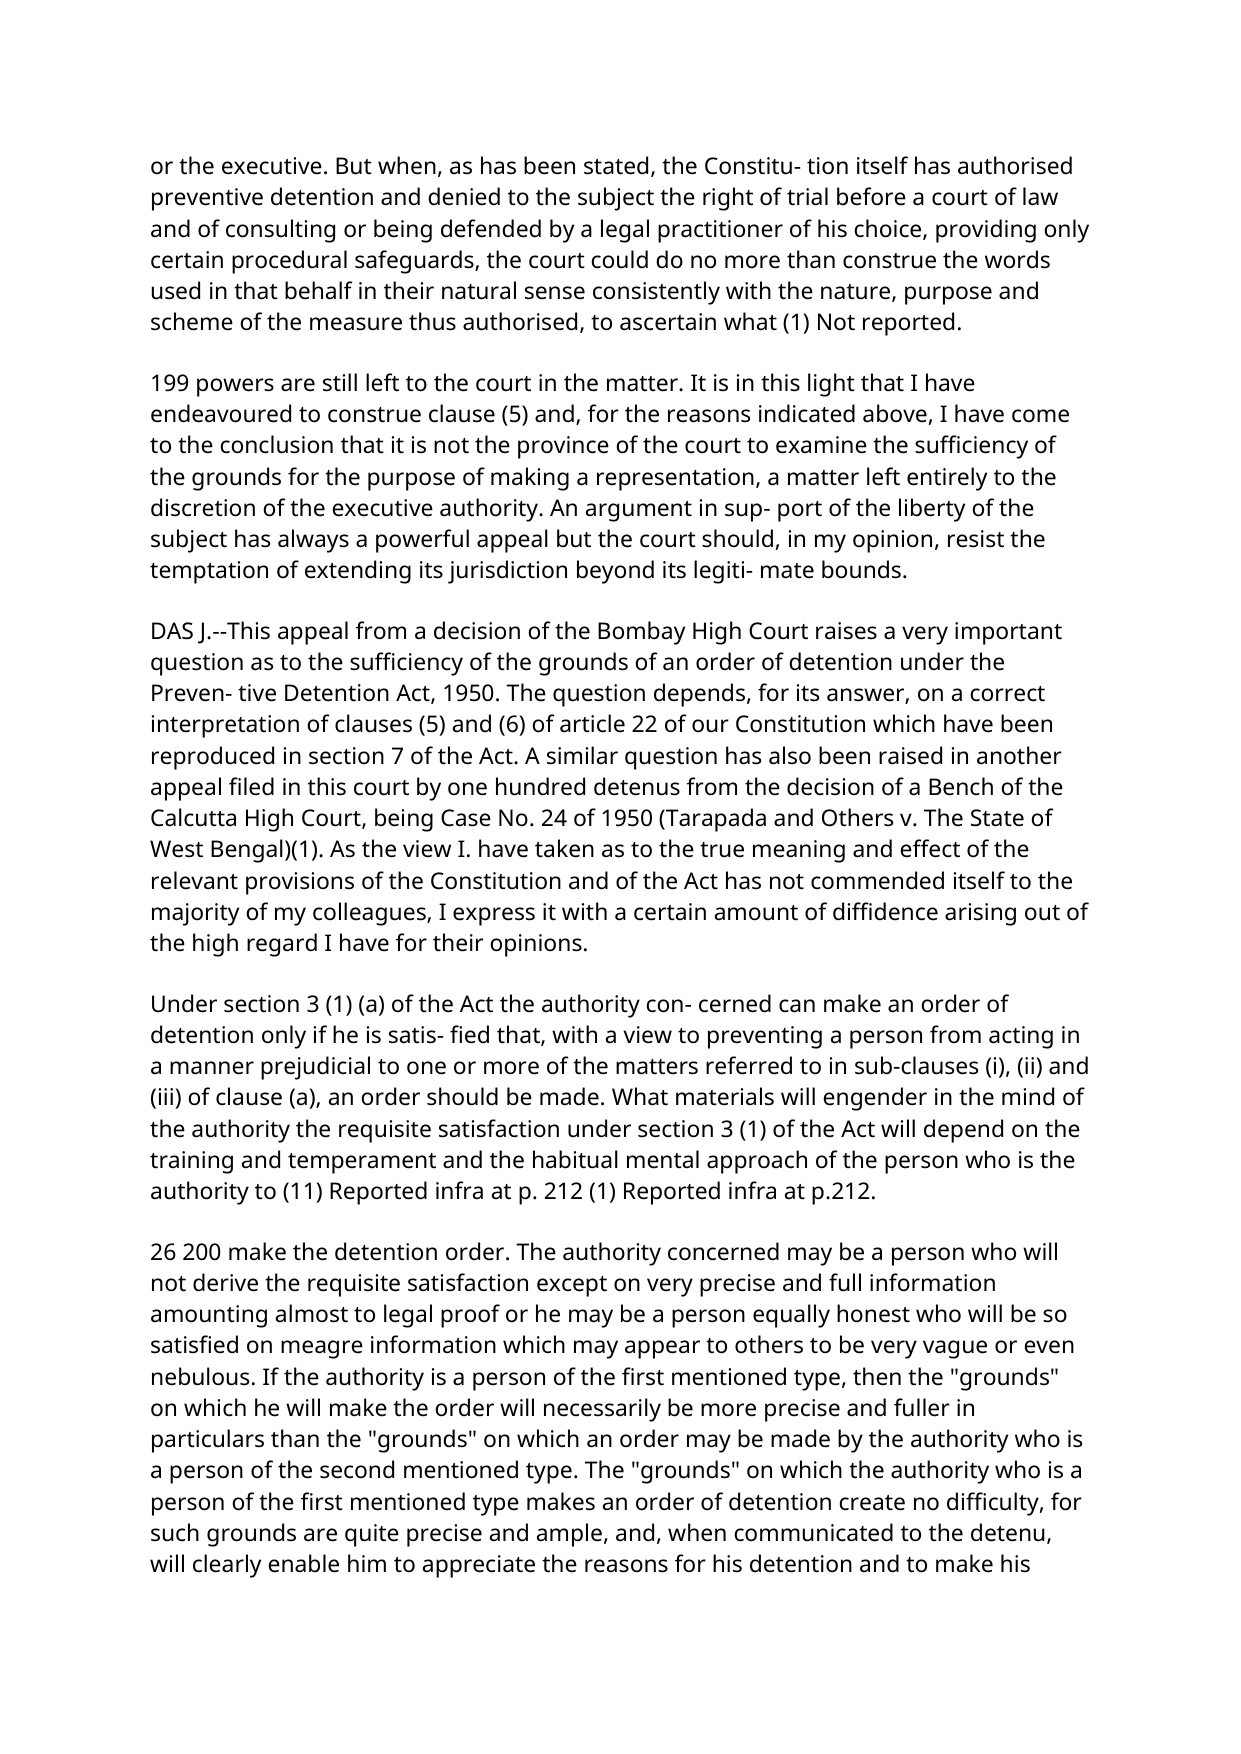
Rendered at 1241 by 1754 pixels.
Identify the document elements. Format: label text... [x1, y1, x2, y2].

text 199 powers are still left to the court in the matter. It is in this light that I have endeavoured to construe clause (5) and, for the reasons indicated above, I have come to the conclusion that it is not the province of the court to examine the sufficiency of the grounds for the purpose of making a representation, a matter left entirely to the discretion of the executive authority. An argument in sup- port of the liberty of the subject has always a powerful appeal but the court should, in my opinion, resist the temptation of extending its jurisdiction beyond its legiti- mate bounds. [150, 367, 1090, 585]
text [150, 1235, 1090, 1579]
text Under section 3 (1) (a) of the Act the authority con- cerned can make an order of detention only if he is satis- fied that, with a view to preventing a person from acting in a manner prejudicial to one or more of the matters referred to in sub-clauses (i), (ii) and (iii) of clause (a), an order should be made. What materials will engender in the mind of the authority the requisite satisfaction under section 3 (1) of the Act will depend on the training and temperament and the habitual mental approach of the person who is the authority to (11) Reported infra at p. 212 (1) Reported infra at p.212. [150, 987, 1090, 1206]
text DAS J.--This appeal from a decision of the Bombay High Court raises a very important question as to the sufficiency of the grounds of an order of detention under the Preven- tive Detention Act, 1950. The question depends, for its answer, on a correct interpretation of clauses (5) and (6) of article 22 of our Constitution which have been reproduced in section 7 of the Act. A similar question has also been raised in another appeal filed in this court by one hundred detenus from the decision of a Bench of the Calcutta High Court, being Case No. 24 of 1950 (Tarapada and Others v. The State of West Bengal)(1). As the view I. have taken as to the true meaning and effect of the relevant provisions of the Constitution and of the Act has not commended itself to the majority of my colleagues, I express it with a certain amount of diffidence arising out of the high regard I have for their opinions. [150, 614, 1090, 958]
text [150, 150, 1090, 337]
